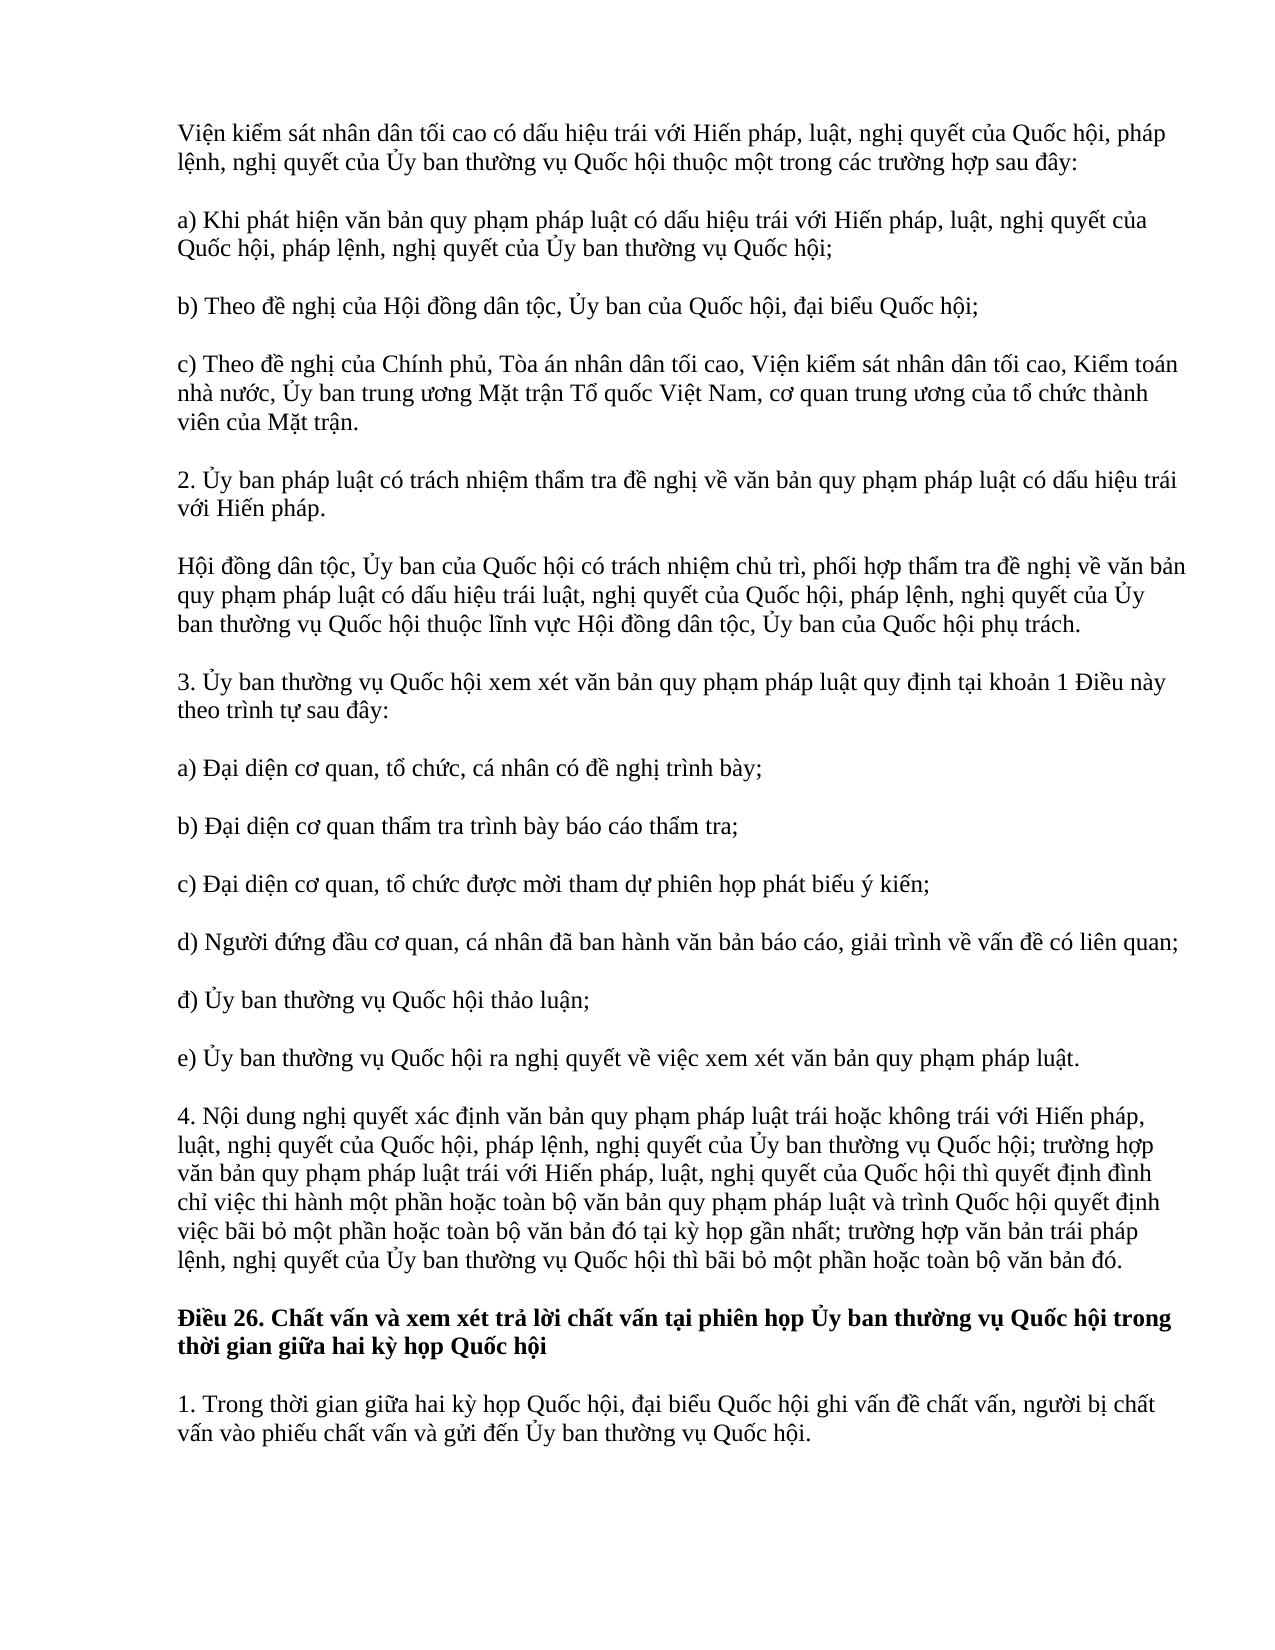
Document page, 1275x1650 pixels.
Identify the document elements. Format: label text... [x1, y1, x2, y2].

text d) Người đứng đầu cơ quan, cá nhân đã ban hành văn bản báo cáo, giải trình về vấn đề có liên quan; [177, 927, 1186, 956]
text 2. Ủy ban pháp luật có trách nhiệm thẩm tra đề nghị về văn bản quy phạm pháp luật có dấu hiệu trái với Hiến pháp. [177, 465, 1186, 522]
text b) Đại diện cơ quan thẩm tra trình bày báo cáo thẩm tra; [177, 811, 1186, 840]
text c) Đại diện cơ quan, tổ chức được mời tham dự phiên họp phát biểu ý kiến; [177, 869, 1186, 898]
text b) Theo đề nghị của Hội đồng dân tộc, Ủy ban của Quốc hội, đại biểu Quốc hội; [177, 291, 1186, 320]
text e) Ủy ban thường vụ Quốc hội ra nghị quyết về việc xem xét văn bản quy phạm pháp luật. [177, 1043, 1186, 1072]
text Hội đồng dân tộc, Ủy ban của Quốc hội có trách nhiệm chủ trì, phối hợp thẩm tra đề nghị về văn bản quy phạm pháp luật có dấu hiệu trái luật, nghị quyết của Quốc hội, pháp lệnh, nghị quyết của Ủy ban thường vụ Quốc hội thuộc lĩnh vực Hội đồng dân tộc, Ủy ban của Quốc hội phụ trách. [177, 551, 1186, 638]
text 1. Trong thời gian giữa hai kỳ họp Quốc hội, đại biểu Quốc hội ghi vấn đề chất vấn, người bị chất vấn vào phiếu chất vấn và gửi đến Ủy ban thường vụ Quốc hội. [177, 1389, 1186, 1447]
text 3. Ủy ban thường vụ Quốc hội xem xét văn bản quy phạm pháp luật quy định tại khoản 1 Điều này theo trình tự sau đây: [177, 667, 1186, 724]
text 4. Nội dung nghị quyết xác định văn bản quy phạm pháp luật trái hoặc không trái với Hiến pháp, luật, nghị quyết của Quốc hội, pháp lệnh, nghị quyết của Ủy ban thường vụ Quốc hội; trường hợp văn bản quy phạm pháp luật trái với Hiến pháp, luật, nghị quyết của Quốc hội thì quyết định đình chỉ việc thi hành một phần hoặc toàn bộ văn bản quy phạm pháp luật và trình Quốc hội quyết định việc bãi bỏ một phần hoặc toàn bộ văn bản đó tại kỳ họp gần nhất; trường hợp văn bản trái pháp lệnh, nghị quyết của Ủy ban thường vụ Quốc hội thì bãi bỏ một phần hoặc toàn bộ văn bản đó. [177, 1101, 1186, 1273]
text đ) Ủy ban thường vụ Quốc hội thảo luận; [177, 985, 1186, 1014]
text Điều 26. Chất vấn và xem xét trả lời chất vấn tại phiên họp Ủy ban thường vụ Quốc hội trong thời gian giữa hai kỳ họp Quốc hội [177, 1303, 1186, 1360]
text a) Khi phát hiện văn bản quy phạm pháp luật có dấu hiệu trái với Hiến pháp, luật, nghị quyết của Quốc hội, pháp lệnh, nghị quyết của Ủy ban thường vụ Quốc hội; [177, 205, 1186, 262]
text a) Đại diện cơ quan, tổ chức, cá nhân có đề nghị trình bày; [177, 753, 1186, 782]
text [177, 118, 1186, 176]
text c) Theo đề nghị của Chính phủ, Tòa án nhân dân tối cao, Viện kiểm sát nhân dân tối cao, Kiểm toán nhà nước, Ủy ban trung ương Mặt trận Tổ quốc Việt Nam, cơ quan trung ương của tổ chức thành viên của Mặt trận. [177, 349, 1186, 436]
